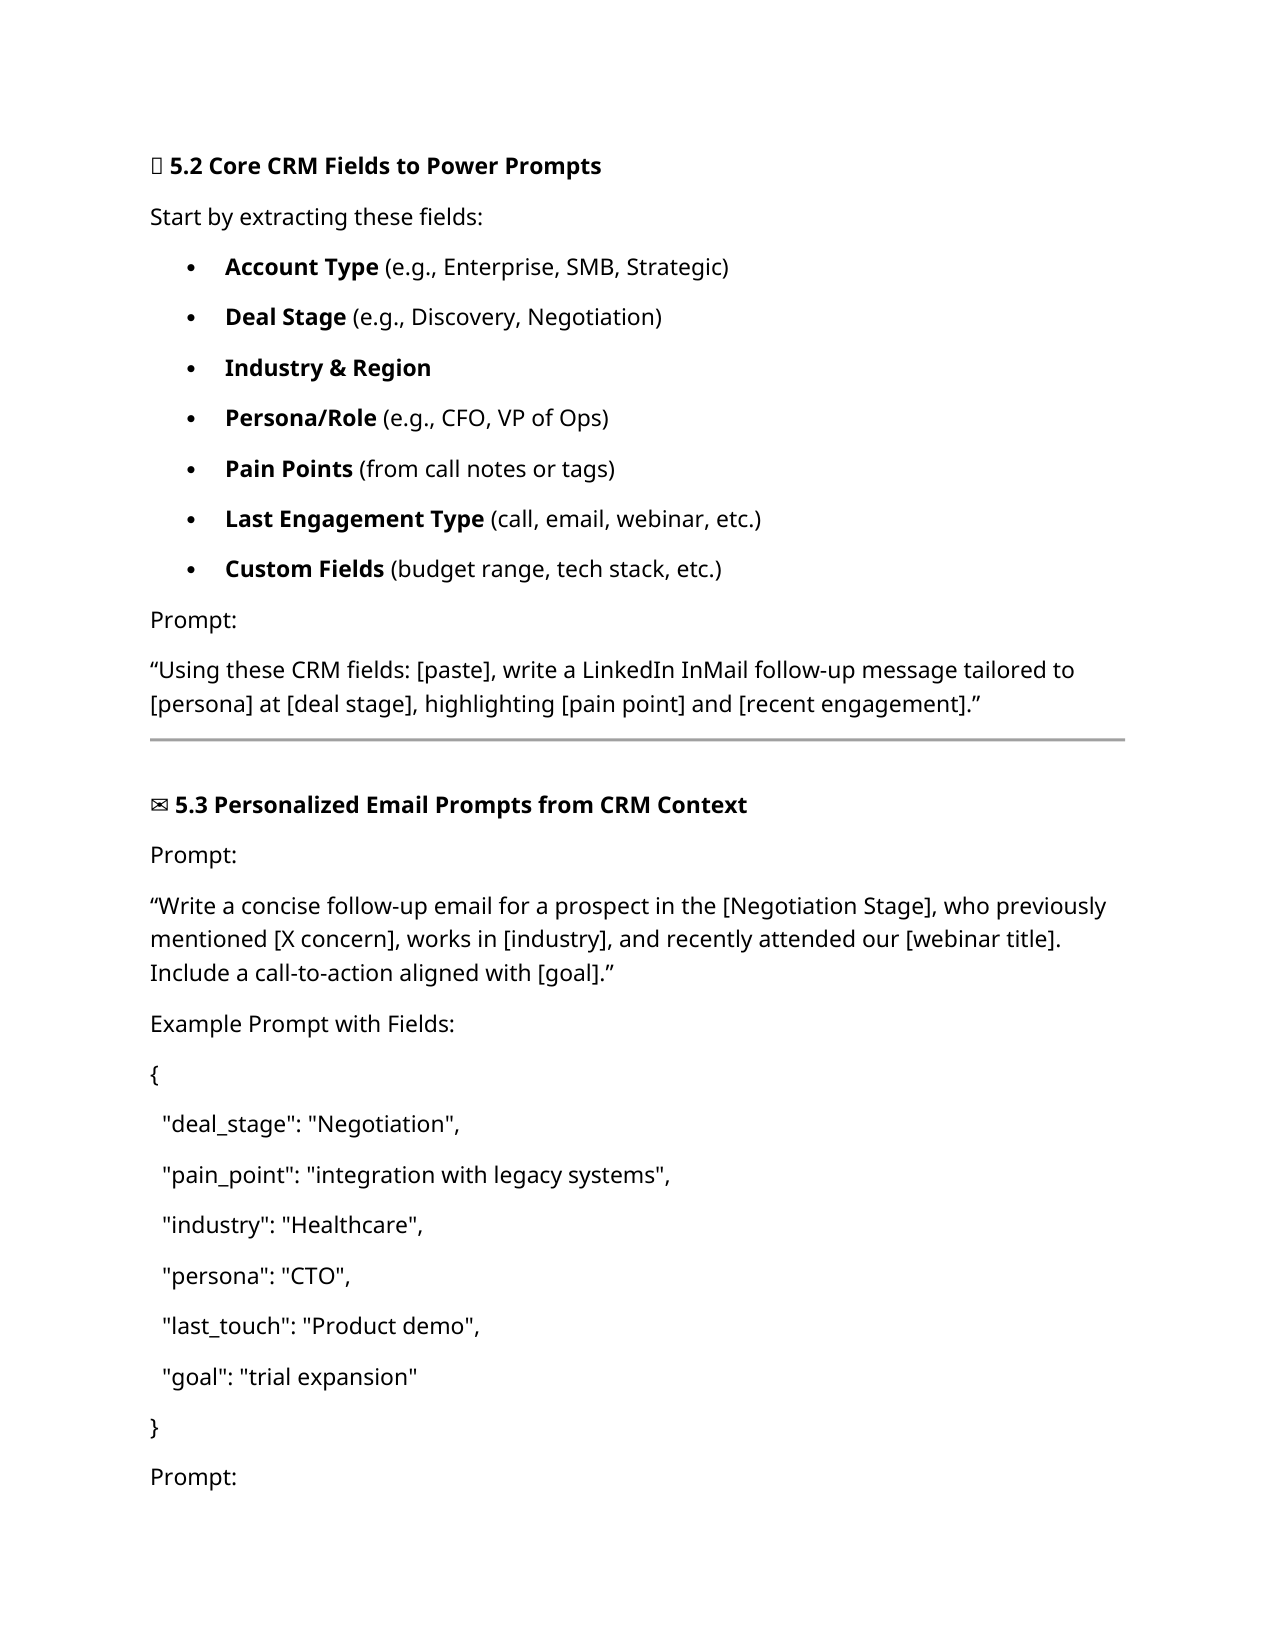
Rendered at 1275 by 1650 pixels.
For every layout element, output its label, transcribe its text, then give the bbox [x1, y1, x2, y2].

list Custom Fields (budget range, tech stack, etc.) [187, 553, 1125, 584]
text ✉️ 5.3 Personalized Email Prompts from CRM Context [150, 789, 1125, 820]
list Deal Stage (e.g., Discovery, Negotiation) [187, 301, 1125, 332]
list Persona/Role (e.g., CFO, VP of Ops) [187, 402, 1125, 433]
list Pain Points (from call notes or tags) [187, 452, 1125, 484]
list Industry & Region [187, 352, 1125, 383]
text } [150, 1411, 1125, 1442]
text { [150, 1058, 1125, 1089]
text Start by extracting these fields: [150, 200, 1125, 232]
text Prompt: [150, 839, 1125, 870]
list Account Type (e.g., Enterprise, SMB, Strategic) [187, 251, 1125, 282]
text “Write a concise follow-up email for a prospect in the [Negotiation Stage], who previously mentioned [X concern], works in [industry], and recently attended our [webinar title]. Include a call-to-action aligned with [goal].” [150, 889, 1125, 988]
text Prompt: [150, 604, 1125, 635]
text "pain_point": "integration with legacy systems", [150, 1159, 1125, 1190]
list Last Engagement Type (call, email, webinar, etc.) [187, 503, 1125, 534]
text "last_touch": "Product demo", [150, 1310, 1125, 1341]
text Example Prompt with Fields: [150, 1007, 1125, 1039]
text "goal": "trial expansion" [150, 1360, 1125, 1392]
text "industry": "Healthcare", [150, 1209, 1125, 1240]
text "deal_stage": "Negotiation", [150, 1108, 1125, 1139]
text “Using these CRM fields: [paste], write a LinkedIn InMail follow-up message tailored to [persona] at [deal stage], highlighting [pain point] and [recent engagement].” [150, 654, 1125, 719]
text Prompt: [150, 1461, 1125, 1492]
text 🔧 5.2 Core CRM Fields to Power Prompts [150, 150, 1125, 181]
text "persona": "CTO", [150, 1259, 1125, 1291]
